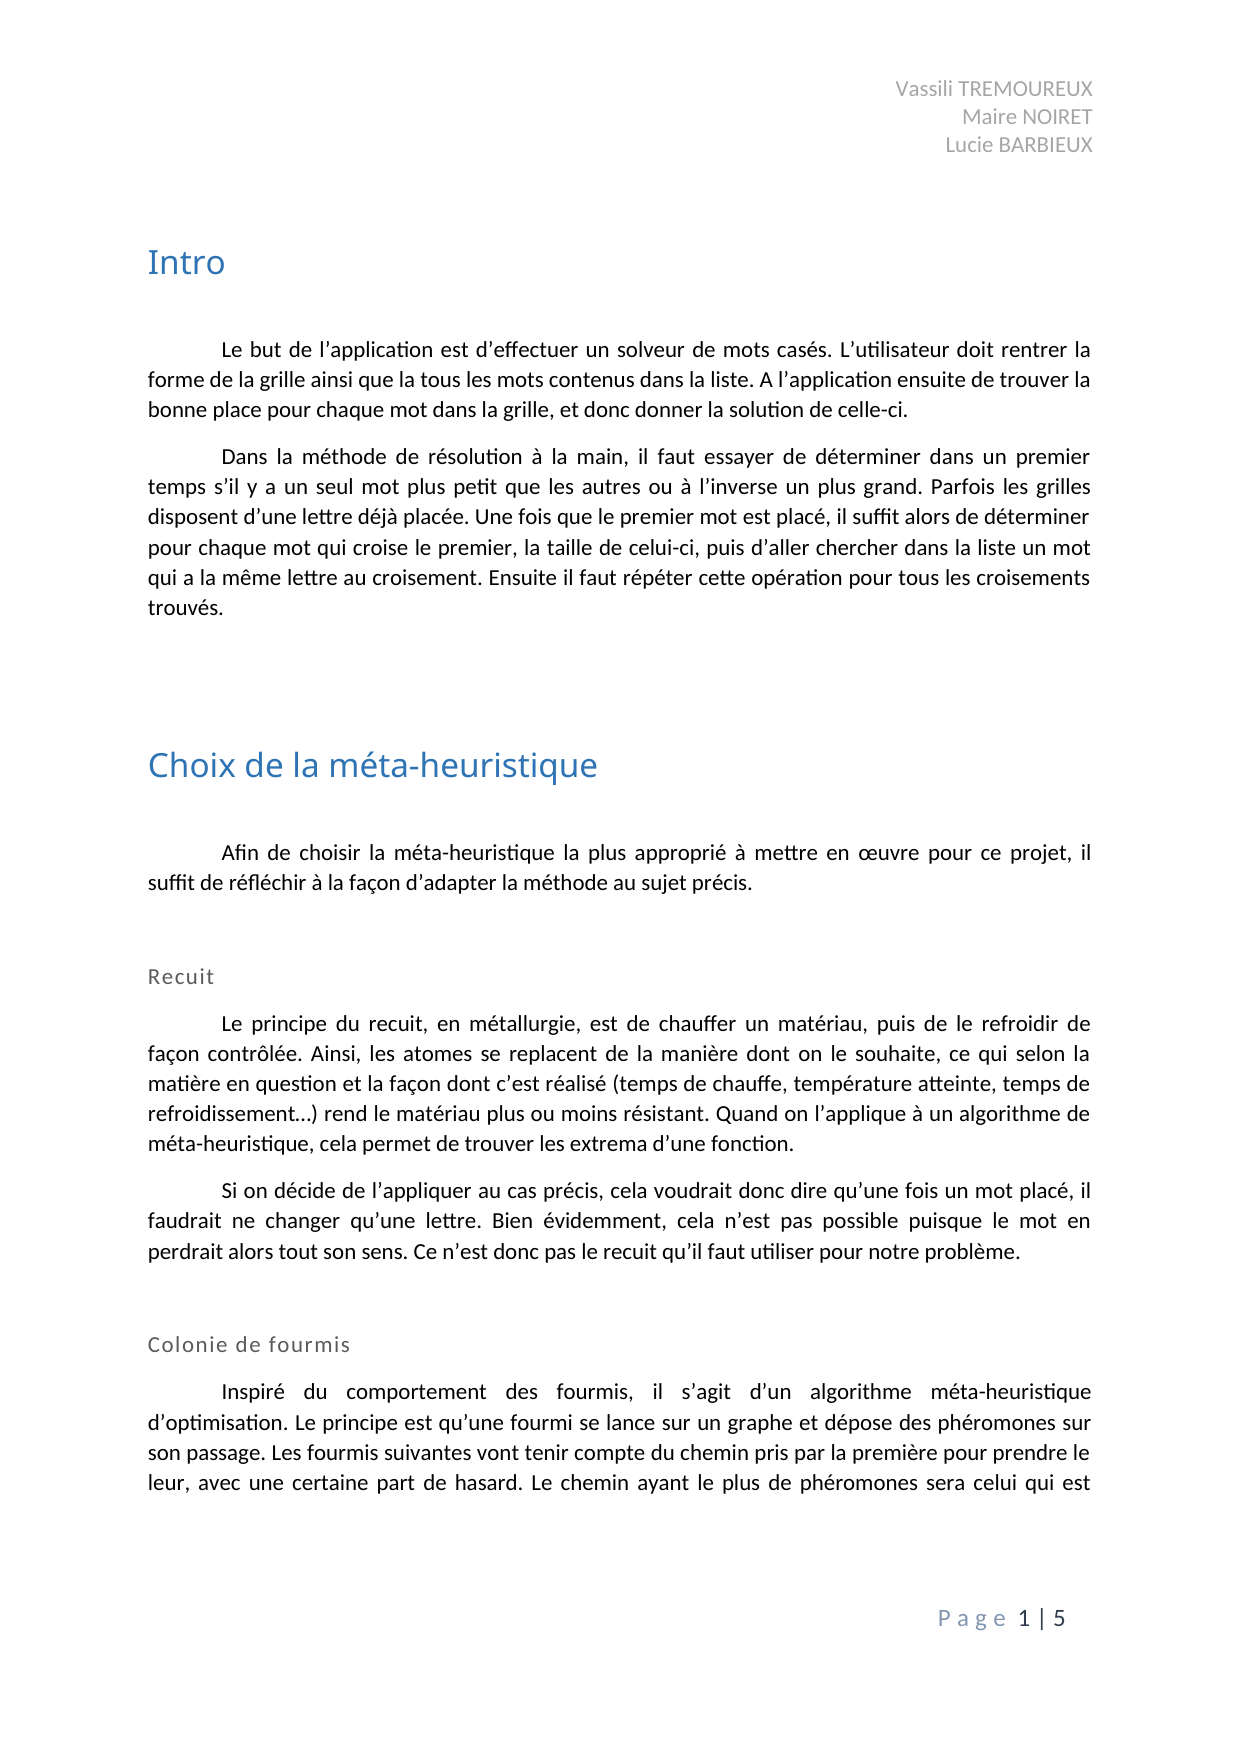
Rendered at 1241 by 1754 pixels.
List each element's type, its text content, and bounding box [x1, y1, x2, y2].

text Dans la méthode de résolution à la main, il faut essayer de déterminer dans un premier temps s’il y a un seul mot plus petit que les autres ou à l’inverse un plus grand. Parfois les grilles disposent d’une lettre déjà placée. Une fois que le premier mot est placé, il suffit alors de déterminer pour chaque mot qui croise le premier, la taille de celui-ci, puis d’aller chercher dans la liste un mot qui a la même lettre au croisement. Ensuite il faut répéter cette opération pour tous les croisements trouvés. [148, 442, 1093, 621]
subtitle Colonie de fourmis [148, 1331, 1093, 1358]
text Le principe du recuit, en métallurgie, est de chauffer un matériau, puis de le refroidir de façon contrôlée. Ainsi, les atomes se replacent de la manière dont on le souhaite, ce qui selon la matière en question et la façon dont c’est réalisé (temps de chauffe, température atteinte, temps de refroidissement…) rend le matériau plus ou moins résistant. Quand on l’applique à un algorithme de méta-heuristique, cela permet de trouver les extrema d’une fonction. [148, 1009, 1093, 1157]
text Le but de l’application est d’effectuer un solveur de mots casés. L’utilisateur doit rentrer la forme de la grille ainsi que la tous les mots contenus dans la liste. A l’application ensuite de trouver la bonne place pour chaque mot dans la grille, et donc donner la solution de celle-ci. [148, 335, 1093, 423]
subtitle Choix de la méta-heuristique [148, 742, 1093, 787]
subtitle Recuit [148, 962, 1093, 990]
subtitle Intro [148, 239, 1093, 284]
text Afin de choisir la méta-heuristique la plus approprié à mettre en œuvre pour ce projet, il suffit de réfléchir à la façon d’adapter la méthode au sujet précis. [148, 838, 1093, 896]
text Si on décide de l’appliquer au cas précis, cela voudrait donc dire qu’une fois un mot placé, il faudrait ne changer qu’une lettre. Bien évidemment, cela n’est pas possible puisque le mot en perdrait alors tout son sens. Ce n’est donc pas le recuit qu’il faut utiliser pour notre problème. [148, 1176, 1093, 1265]
